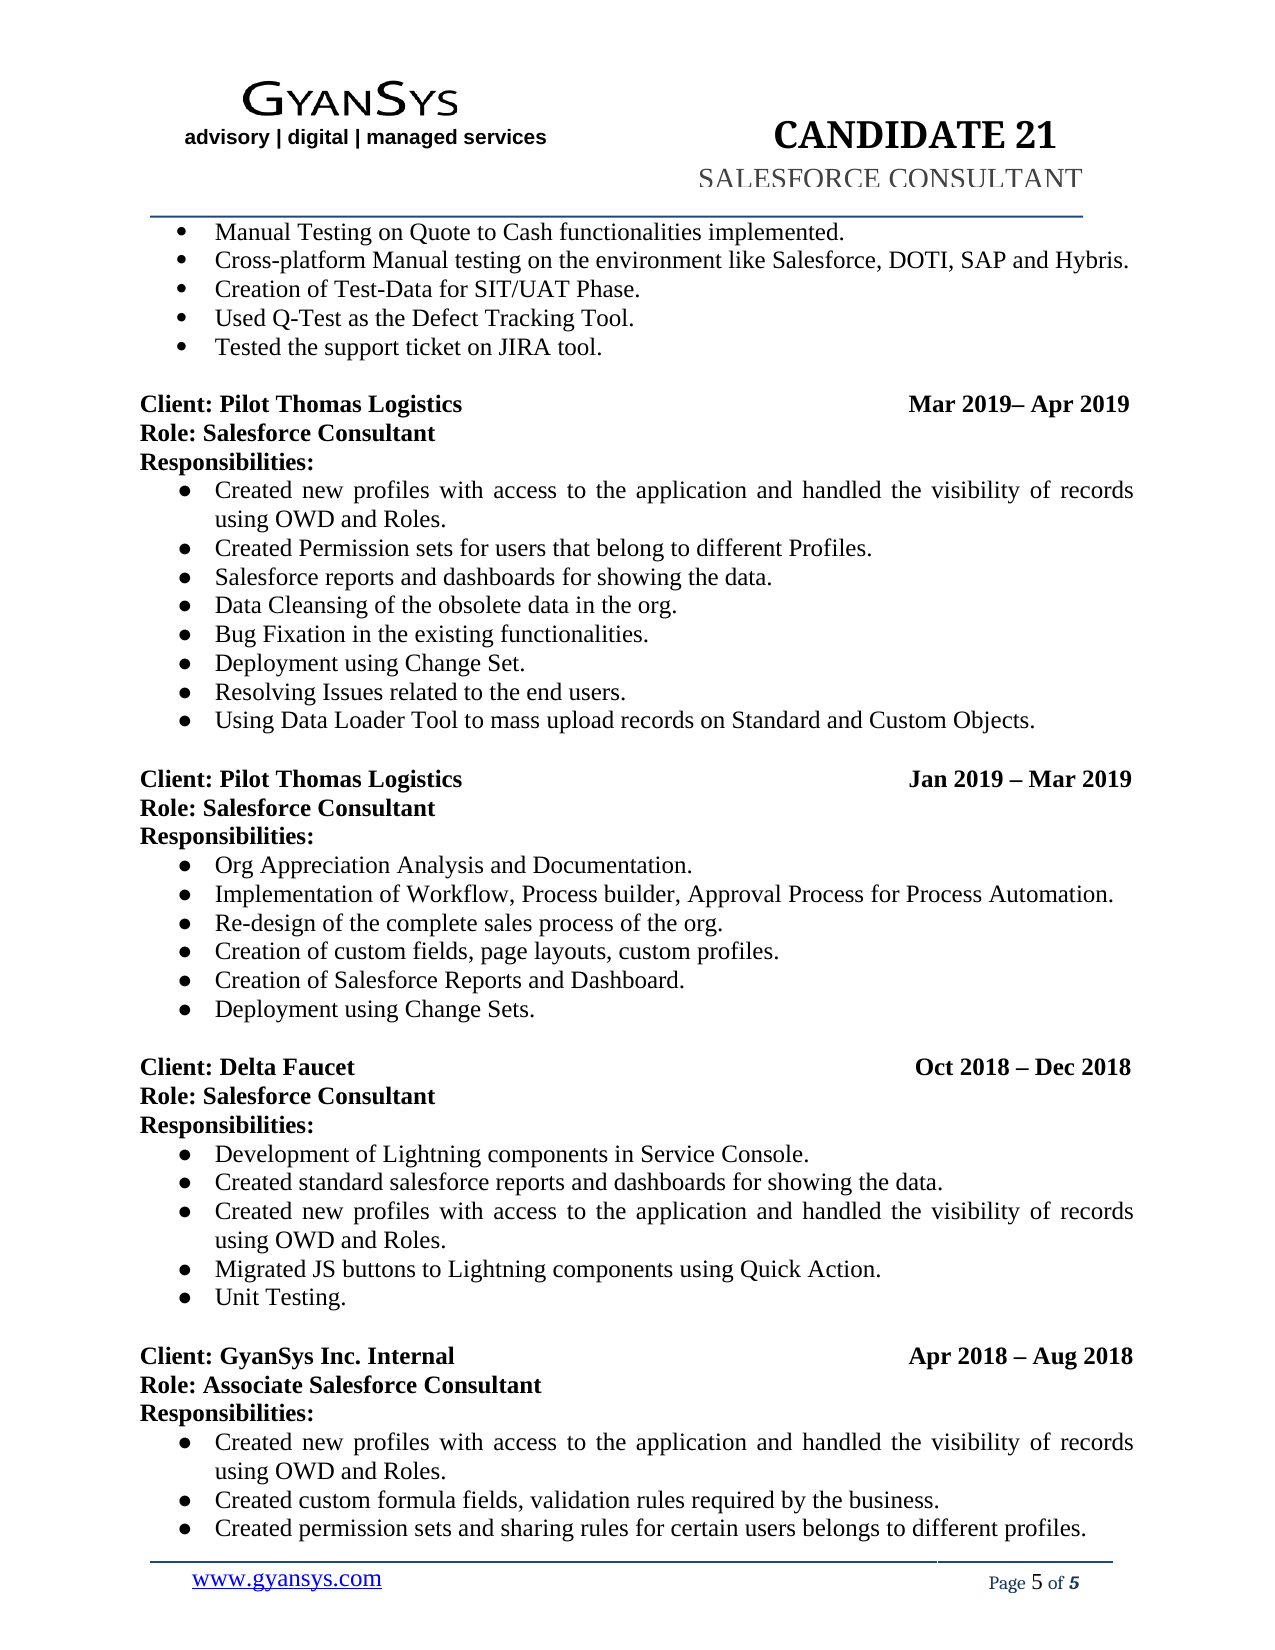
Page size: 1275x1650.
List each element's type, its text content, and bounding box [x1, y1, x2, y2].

list Unit Testing. [177, 1282, 1135, 1311]
list Re-design of the complete sales process of the org. [177, 908, 1135, 936]
list Implementation of Workflow, Process builder, Approval Process for Process Automation. [177, 879, 1135, 908]
text Responsibilities: [139, 1398, 1135, 1427]
list Creation of Test-Data for SIT/UAT Phase. [177, 274, 1135, 303]
list Cross-platform Manual testing on the environment like Salesforce, DOTI, SAP and Hybris. [177, 245, 1135, 274]
text Role: Associate Salesforce Consultant [139, 1370, 1135, 1398]
list Resolving Issues related to the end users. [177, 677, 1135, 705]
text Client: GyanSys Inc. Internal Apr 2018 – Aug 2018 [139, 1341, 1135, 1370]
text Role: Salesforce Consultant [139, 793, 1135, 821]
list Org Appreciation Analysis and Documentation. [177, 850, 1135, 879]
list Created permission sets and sharing rules for certain users belongs to different profiles. [177, 1513, 1135, 1542]
list Bug Fixation in the existing functionalities. [177, 619, 1135, 648]
list Salesforce reports and dashboards for showing the data. [177, 562, 1135, 590]
text Role: Salesforce Consultant [139, 418, 1135, 447]
list Deployment using Change Set. [177, 648, 1135, 677]
text Client: Pilot Thomas Logistics Mar 2019– Apr 2019 [139, 389, 1135, 418]
picture [242, 80, 458, 116]
list Creation of custom fields, page layouts, custom profiles. [177, 936, 1135, 965]
list Deployment using Change Sets. [177, 994, 1135, 1023]
list Created standard salesforce reports and dashboards for showing the data. [177, 1167, 1135, 1196]
list Tested the support ticket on JIRA tool. [177, 332, 1135, 360]
list Creation of Salesforce Reports and Dashboard. [177, 965, 1135, 994]
list Manual Testing on Quote to Cash functionalities implemented. [177, 217, 1135, 245]
list Data Cleansing of the obsolete data in the org. [177, 590, 1135, 619]
list Using Data Loader Tool to mass upload records on Standard and Custom Objects. [177, 705, 1135, 734]
list Created new profiles with access to the application and handled the visibility of records using OWD and Roles. [177, 1427, 1135, 1485]
list Created new profiles with access to the application and handled the visibility of records using OWD and Roles. [177, 475, 1135, 533]
list Development of Lightning components in Service Console. [177, 1139, 1135, 1167]
text Role: Salesforce Consultant [139, 1081, 1135, 1110]
list Created Permission sets for users that belong to different Profiles. [177, 533, 1135, 562]
text Responsibilities: [139, 1110, 1135, 1139]
text Client: Pilot Thomas Logistics Jan 2019 – Mar 2019 [139, 764, 1135, 793]
text Responsibilities: [139, 821, 1135, 850]
list Migrated JS buttons to Lightning components using Quick Action. [177, 1254, 1135, 1282]
text Responsibilities: [139, 447, 1135, 475]
list Used Q-Test as the Defect Tracking Tool. [177, 303, 1135, 332]
text Client: Delta Faucet Oct 2018 – Dec 2018 [139, 1052, 1135, 1081]
list Created custom formula fields, validation rules required by the business. [177, 1485, 1135, 1513]
list Created new profiles with access to the application and handled the visibility of records using OWD and Roles. [177, 1196, 1135, 1254]
